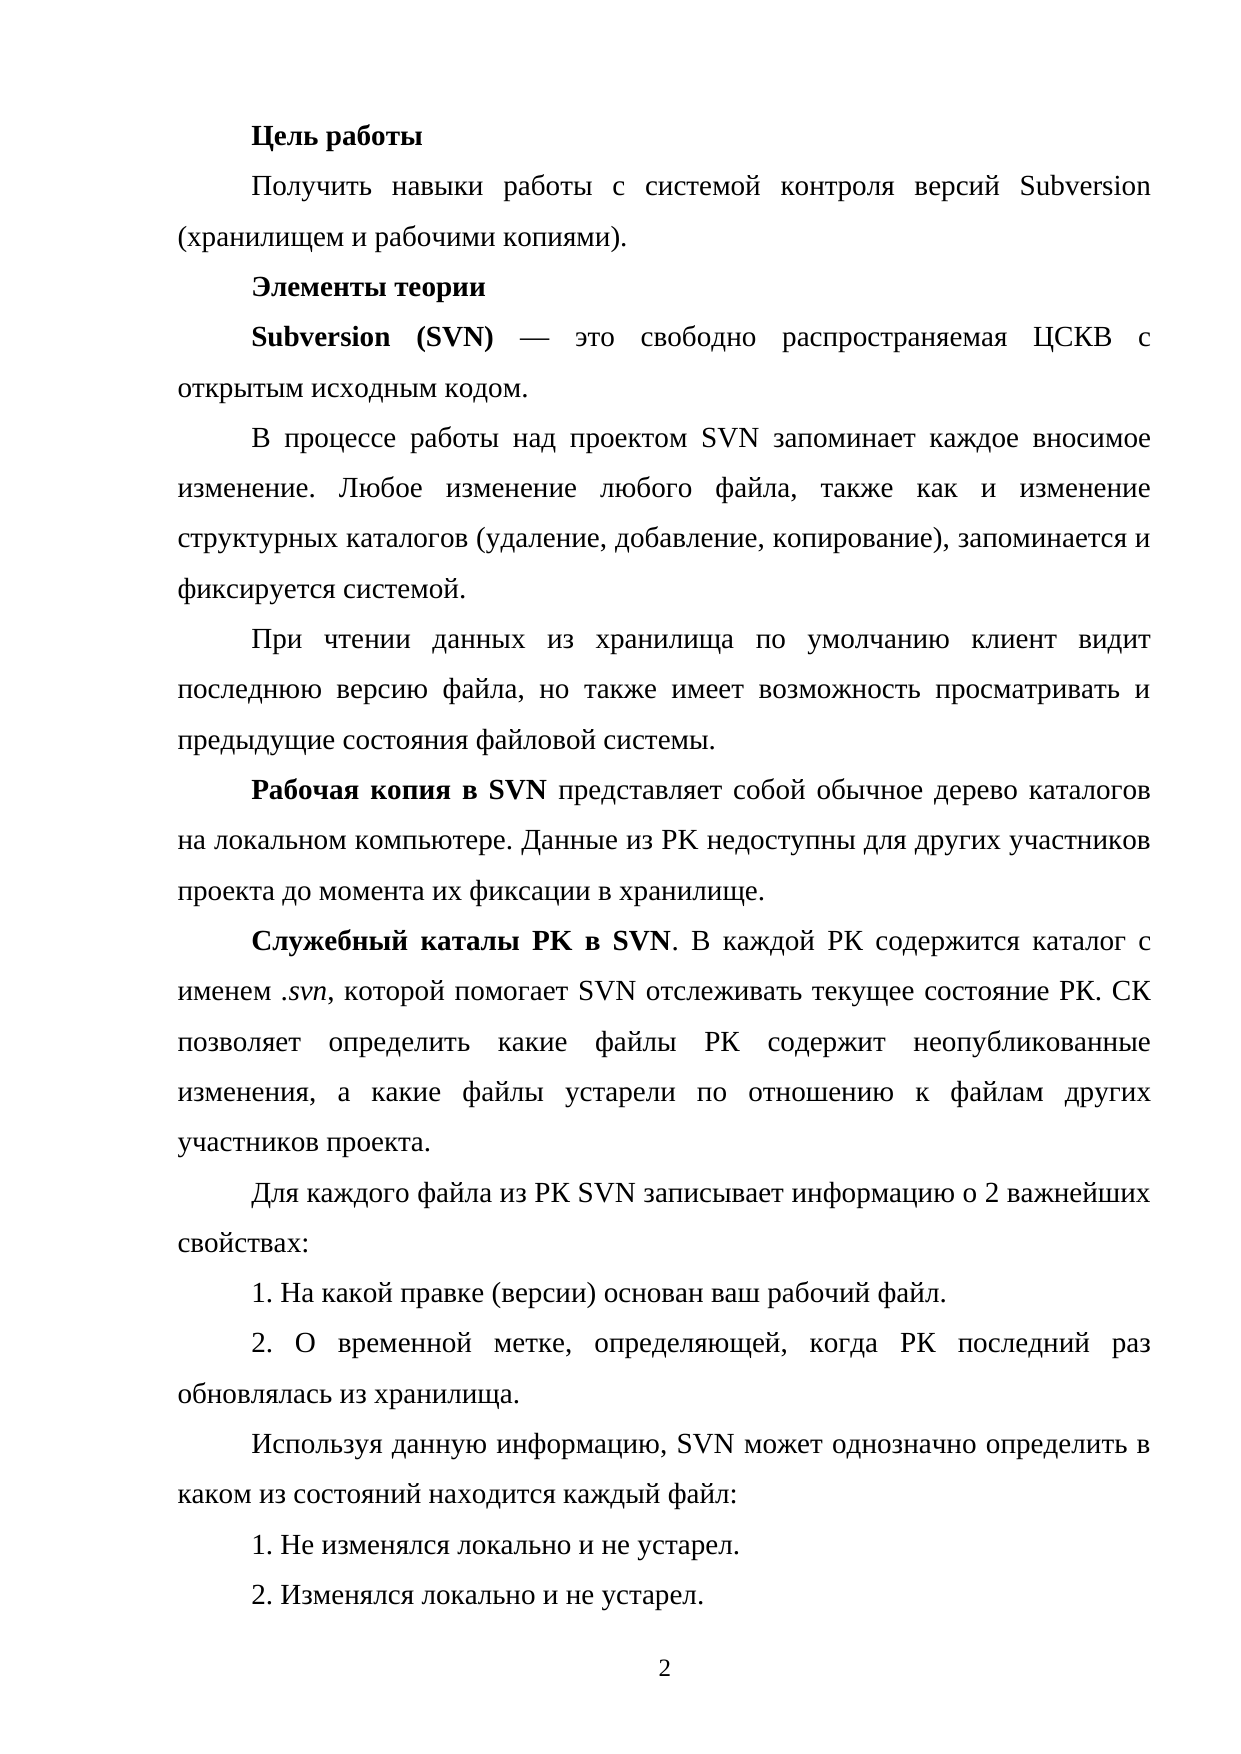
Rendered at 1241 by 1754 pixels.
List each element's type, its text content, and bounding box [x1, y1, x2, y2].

text 2. О временной метке, определяющей, когда РК последний раз обновлялась из хранилища. [177, 1326, 1152, 1409]
text Служебный каталы PK в SVN. В каждой РК содержится каталог с именем .svn, которой помогает SVN отслеживать текущее состояние РК. СК позволяет определить какие файлы РК содержит неопубликованные изменения, а какие файлы устарели по отношению к файлам других участников проекта. [177, 923, 1152, 1158]
text Рабочая копия в SVN представляет собой обычное дерево каталогов на локальном компьютере. Данные из PK недоступны для других участников проекта до момента их фиксации в хранилище. [177, 772, 1152, 906]
text В процессе работы над проектом SVN запоминает каждое вносимое изменение. Любое изменение любого файла, также как и изменение структурных каталогов (удаление, добавление, копирование), запоминается и фиксируется системой. [177, 420, 1152, 604]
text 1. Не изменялся локально и не устарел. [177, 1527, 1152, 1560]
text Цель работы [177, 118, 1152, 152]
text Элементы теории [177, 269, 1152, 303]
text Используя данную информацию, SVN может однозначно определить в каком из состояний находится каждый файл: [177, 1426, 1152, 1510]
text Subversion (SVN) — это свободно распространяемая ЦСКВ с открытым исходным кодом. [177, 319, 1152, 403]
text 2. Изменялся локально и не устарел. [177, 1577, 1152, 1611]
text 1. На какой правке (версии) основан ваш рабочий файл. [177, 1275, 1152, 1309]
text При чтении данных из хранилища по умолчанию клиент видит последнюю версию файла, но также имеет возможность просматривать и предыдущие состояния файловой системы. [177, 621, 1152, 755]
text Получить навыки работы с системой контроля версий Subversion (хранилищем и рабочими копиями). [177, 168, 1152, 252]
text Для каждого файла из РК SVN записывает информацию о 2 важнейших свойствах: [177, 1175, 1152, 1258]
